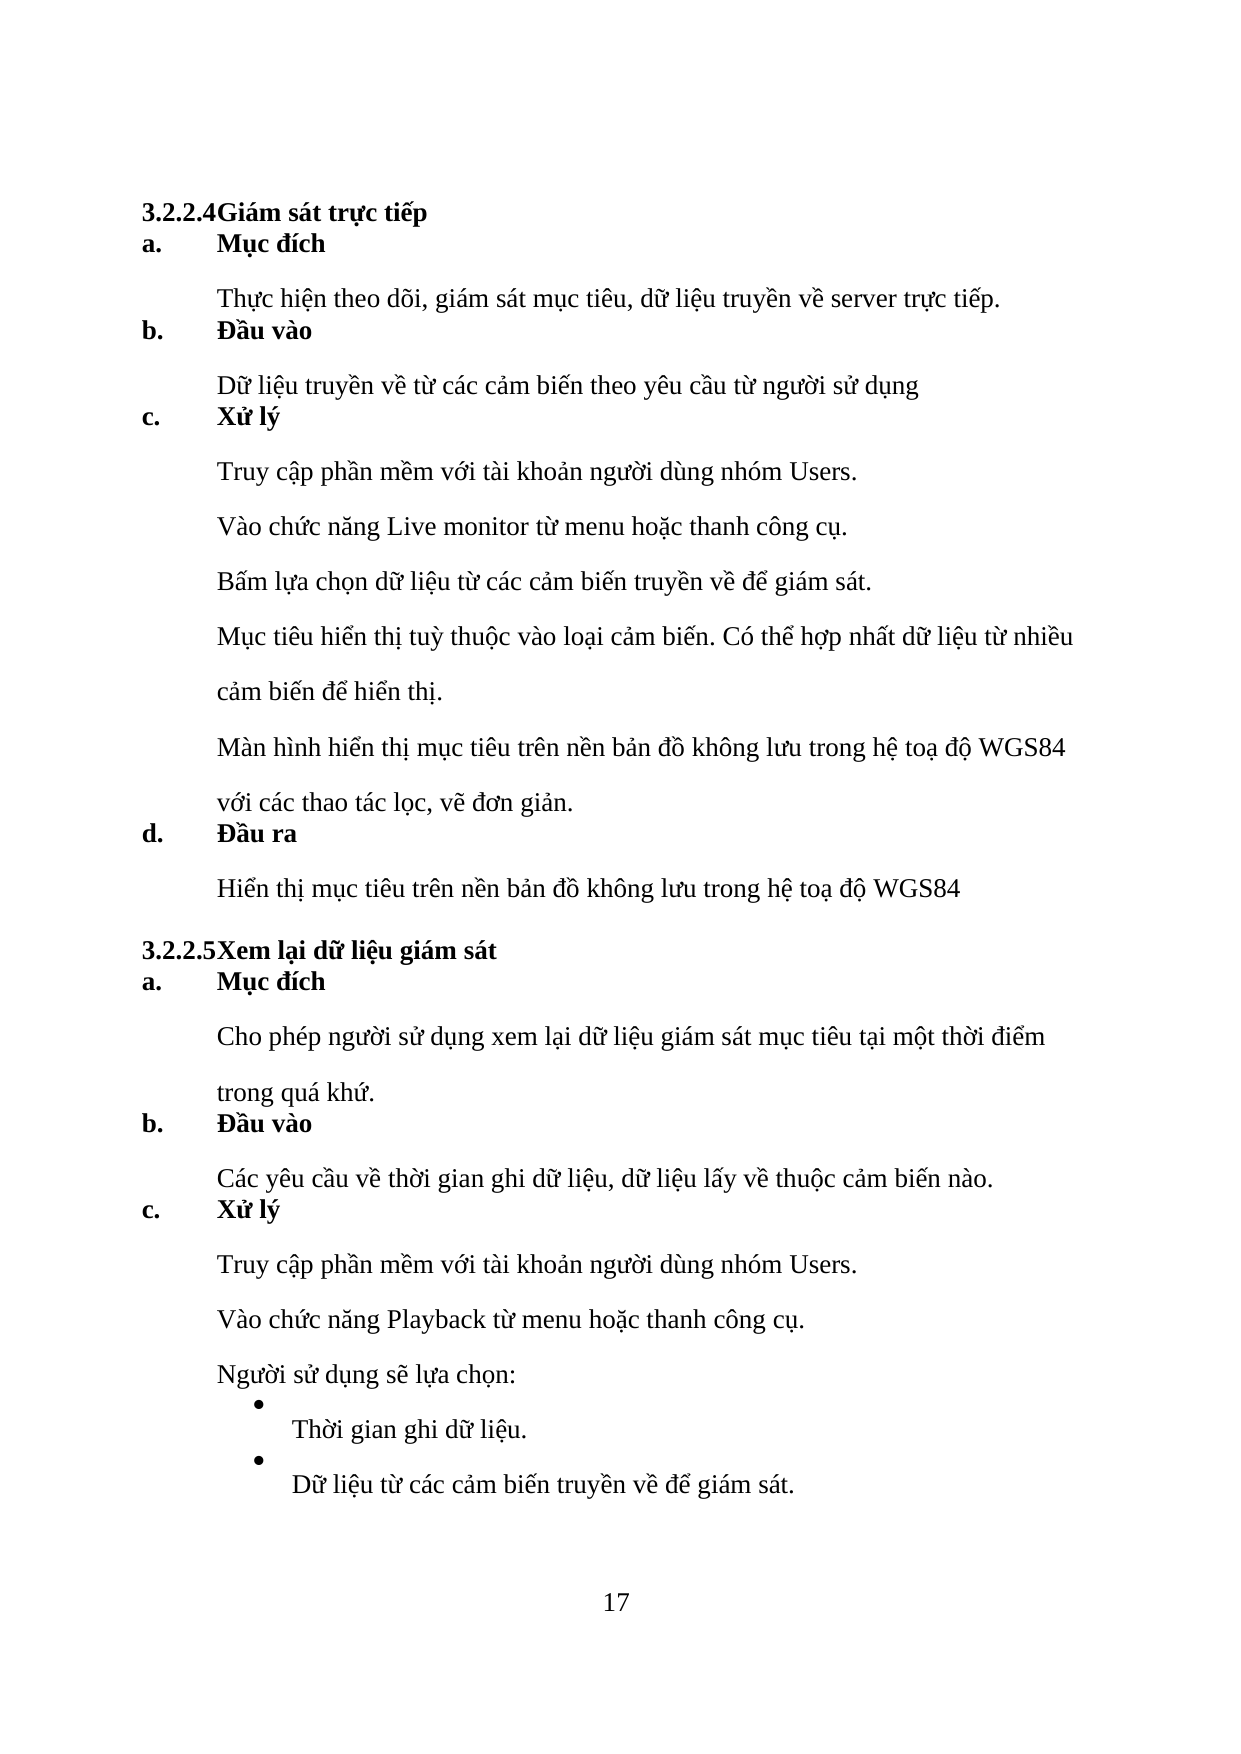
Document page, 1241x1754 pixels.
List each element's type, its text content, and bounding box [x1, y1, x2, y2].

list Người sử dụng sẽ lựa chọn: [217, 1334, 1090, 1389]
subtitle Xem lại dữ liệu giám sát [142, 934, 1090, 965]
list Dữ liệu từ các cảm biến truyền về để giám sát. [254, 1444, 1090, 1500]
list Vào chức năng Live monitor từ menu hoặc thanh công cụ. [217, 486, 1090, 541]
subtitle Giám sát trực tiếp [142, 196, 1090, 227]
list Truy cập phần mềm với tài khoản người dùng nhóm Users. [217, 1224, 1090, 1279]
list Truy cập phần mềm với tài khoản người dùng nhóm Users. [217, 431, 1090, 486]
list Hiển thị mục tiêu trên nền bản đồ không lưu trong hệ toạ độ WGS84 [217, 848, 1090, 903]
list Mục đích [142, 965, 1090, 997]
list Các yêu cầu về thời gian ghi dữ liệu, dữ liệu lấy về thuộc cảm biến nào. [217, 1138, 1090, 1193]
list Đầu ra [142, 817, 1090, 848]
list Thực hiện theo dõi, giám sát mục tiêu, dữ liệu truyền về server trực tiếp. [217, 259, 1090, 314]
list Màn hình hiển thị mục tiêu trên nền bản đồ không lưu trong hệ toạ độ WGS84 với các thao tác lọc, vẽ đơn giản. [217, 707, 1090, 817]
list Mục tiêu hiển thị tuỳ thuộc vào loại cảm biến. Có thể hợp nhất dữ liệu từ nhiều cảm biến để hiển thị. [217, 596, 1090, 707]
list Xử lý [142, 400, 1090, 431]
list Mục đích [142, 227, 1090, 259]
list Xử lý [142, 1193, 1090, 1224]
list Vào chức năng Playback từ menu hoặc thanh công cụ. [217, 1279, 1090, 1334]
list Đầu vào [142, 1107, 1090, 1138]
list Bấm lựa chọn dữ liệu từ các cảm biến truyền về để giám sát. [217, 541, 1090, 596]
list Dữ liệu truyền về từ các cảm biến theo yêu cầu từ người sử dụng [217, 345, 1090, 400]
list Đầu vào [142, 314, 1090, 345]
list Cho phép người sử dụng xem lại dữ liệu giám sát mục tiêu tại một thời điểm trong quá khứ. [217, 997, 1090, 1107]
list Thời gian ghi dữ liệu. [254, 1389, 1090, 1444]
